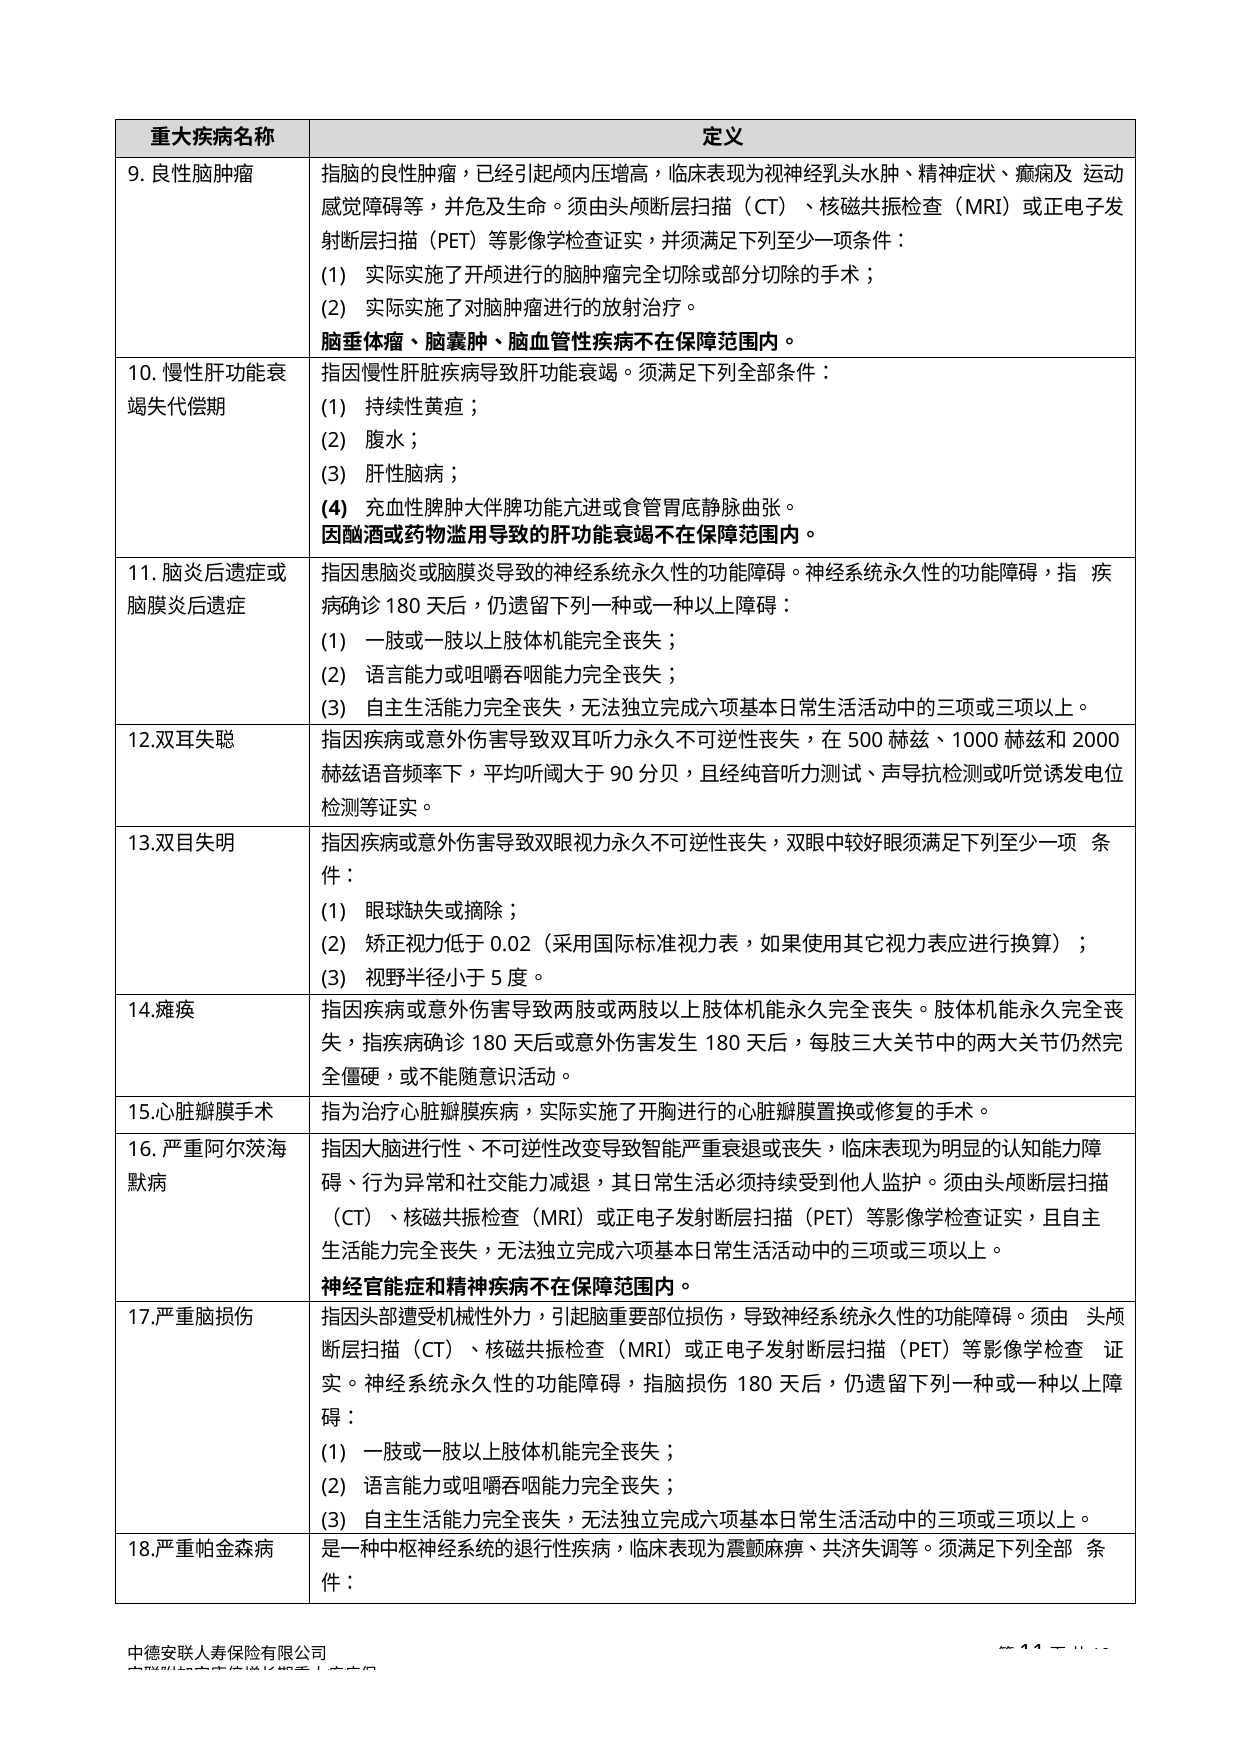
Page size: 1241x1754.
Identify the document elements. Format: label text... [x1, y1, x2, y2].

table_cell 15.心脏瓣膜手术 [116, 1097, 309, 1133]
table_cell 14.瘫痪 [116, 995, 309, 1096]
table_cell 是一种中枢神经系统的退行性疾病，临床表现为震颤麻痹、共济失调等。须满足下列全部 条件： [310, 1534, 1135, 1603]
table_header 定义 [310, 120, 1135, 157]
table_cell 17.严重脑损伤 [116, 1302, 309, 1533]
table_cell 9. 良性脑肿瘤 [116, 158, 309, 357]
table_cell 指因头部遭受机械性外力，引起脑重要部位损伤，导致神经系统永久性的功能障碍。须由 头颅断层扫描（CT）、核磁共振检查（MRI）或正电子发射断层扫描（PET）等影像学检查 证实。神经系统永久性的功能障碍，指脑损伤 180 天后，仍遗留下列一种或一种以上障碍： 一肢或一肢以上肢体机能完全丧失； 语言能力或咀嚼吞咽能力完全丧失； 自主生活能力完全丧失，无法独立完成六项基本日常生活活动中的三项或三项以上。 [310, 1302, 1135, 1533]
table_cell 指脑的良性肿瘤，已经引起颅内压增高，临床表现为视神经乳头水肿、精神症状、癫痫及 运动感觉障碍等，并危及生命。须由头颅断层扫描（CT）、核磁共振检查（MRI）或正电子发射断层扫描（PET）等影像学检查证实，并须满足下列至少一项条件： 实际实施了开颅进行的脑肿瘤完全切除或部分切除的手术； 实际实施了对脑肿瘤进行的放射治疗。 脑垂体瘤、脑囊肿、脑血管性疾病不在保障范围内。 [310, 158, 1135, 357]
table_cell 12.双耳失聪 [116, 725, 309, 826]
table_cell 指为治疗心脏瓣膜疾病，实际实施了开胸进行的心脏瓣膜置换或修复的手术。 [310, 1097, 1135, 1133]
table_cell 13.双目失明 [116, 827, 309, 993]
table_cell 10. 慢性肝功能衰竭失代偿期 [116, 358, 309, 557]
table_cell 18.严重帕金森病 [116, 1534, 309, 1603]
table_cell 指因慢性肝脏疾病导致肝功能衰竭。须满足下列全部条件： 持续性黄疸； 腹水； 肝性脑病； 充血性脾肿大伴脾功能亢进或食管胃底静脉曲张。 因酗酒或药物滥用导致的肝功能衰竭不在保障范围内。 [310, 358, 1135, 557]
table_cell 16. 严重阿尔茨海默病 [116, 1134, 309, 1301]
table_cell 指因大脑进行性、不可逆性改变导致智能严重衰退或丧失，临床表现为明显的认知能力障碍、行为异常和社交能力减退，其日常生活必须持续受到他人监护。须由头颅断层扫描 （CT）、核磁共振检查（MRI）或正电子发射断层扫描（PET）等影像学检查证实，且自主 生活能力完全丧失，无法独立完成六项基本日常生活活动中的三项或三项以上。 神经官能症和精神疾病不在保障范围内。 [310, 1134, 1135, 1301]
table_cell 指因疾病或意外伤害导致两肢或两肢以上肢体机能永久完全丧失。肢体机能永久完全丧失，指疾病确诊 180 天后或意外伤害发生 180 天后，每肢三大关节中的两大关节仍然完全僵硬，或不能随意识活动。 [310, 995, 1135, 1096]
table_header 重大疾病名称 [116, 120, 309, 157]
table_cell 11. 脑炎后遗症或脑膜炎后遗症 [116, 558, 309, 724]
table_cell 指因患脑炎或脑膜炎导致的神经系统永久性的功能障碍。神经系统永久性的功能障碍，指 疾病确诊 180 天后，仍遗留下列一种或一种以上障碍： 一肢或一肢以上肢体机能完全丧失； 语言能力或咀嚼吞咽能力完全丧失； 自主生活能力完全丧失，无法独立完成六项基本日常生活活动中的三项或三项以上。 [310, 558, 1135, 724]
table_cell 指因疾病或意外伤害导致双耳听力永久不可逆性丧失，在 500 赫兹、1000 赫兹和 2000 赫兹语音频率下，平均听阈大于 90 分贝，且经纯音听力测试、声导抗检测或听觉诱发电位检测等证实。 [310, 725, 1135, 826]
table_cell 指因疾病或意外伤害导致双眼视力永久不可逆性丧失，双眼中较好眼须满足下列至少一项 条件： 眼球缺失或摘除； 矫正视力低于 0.02（采用国际标准视力表，如果使用其它视力表应进行换算）； 视野半径小于 5 度。 [310, 827, 1135, 993]
